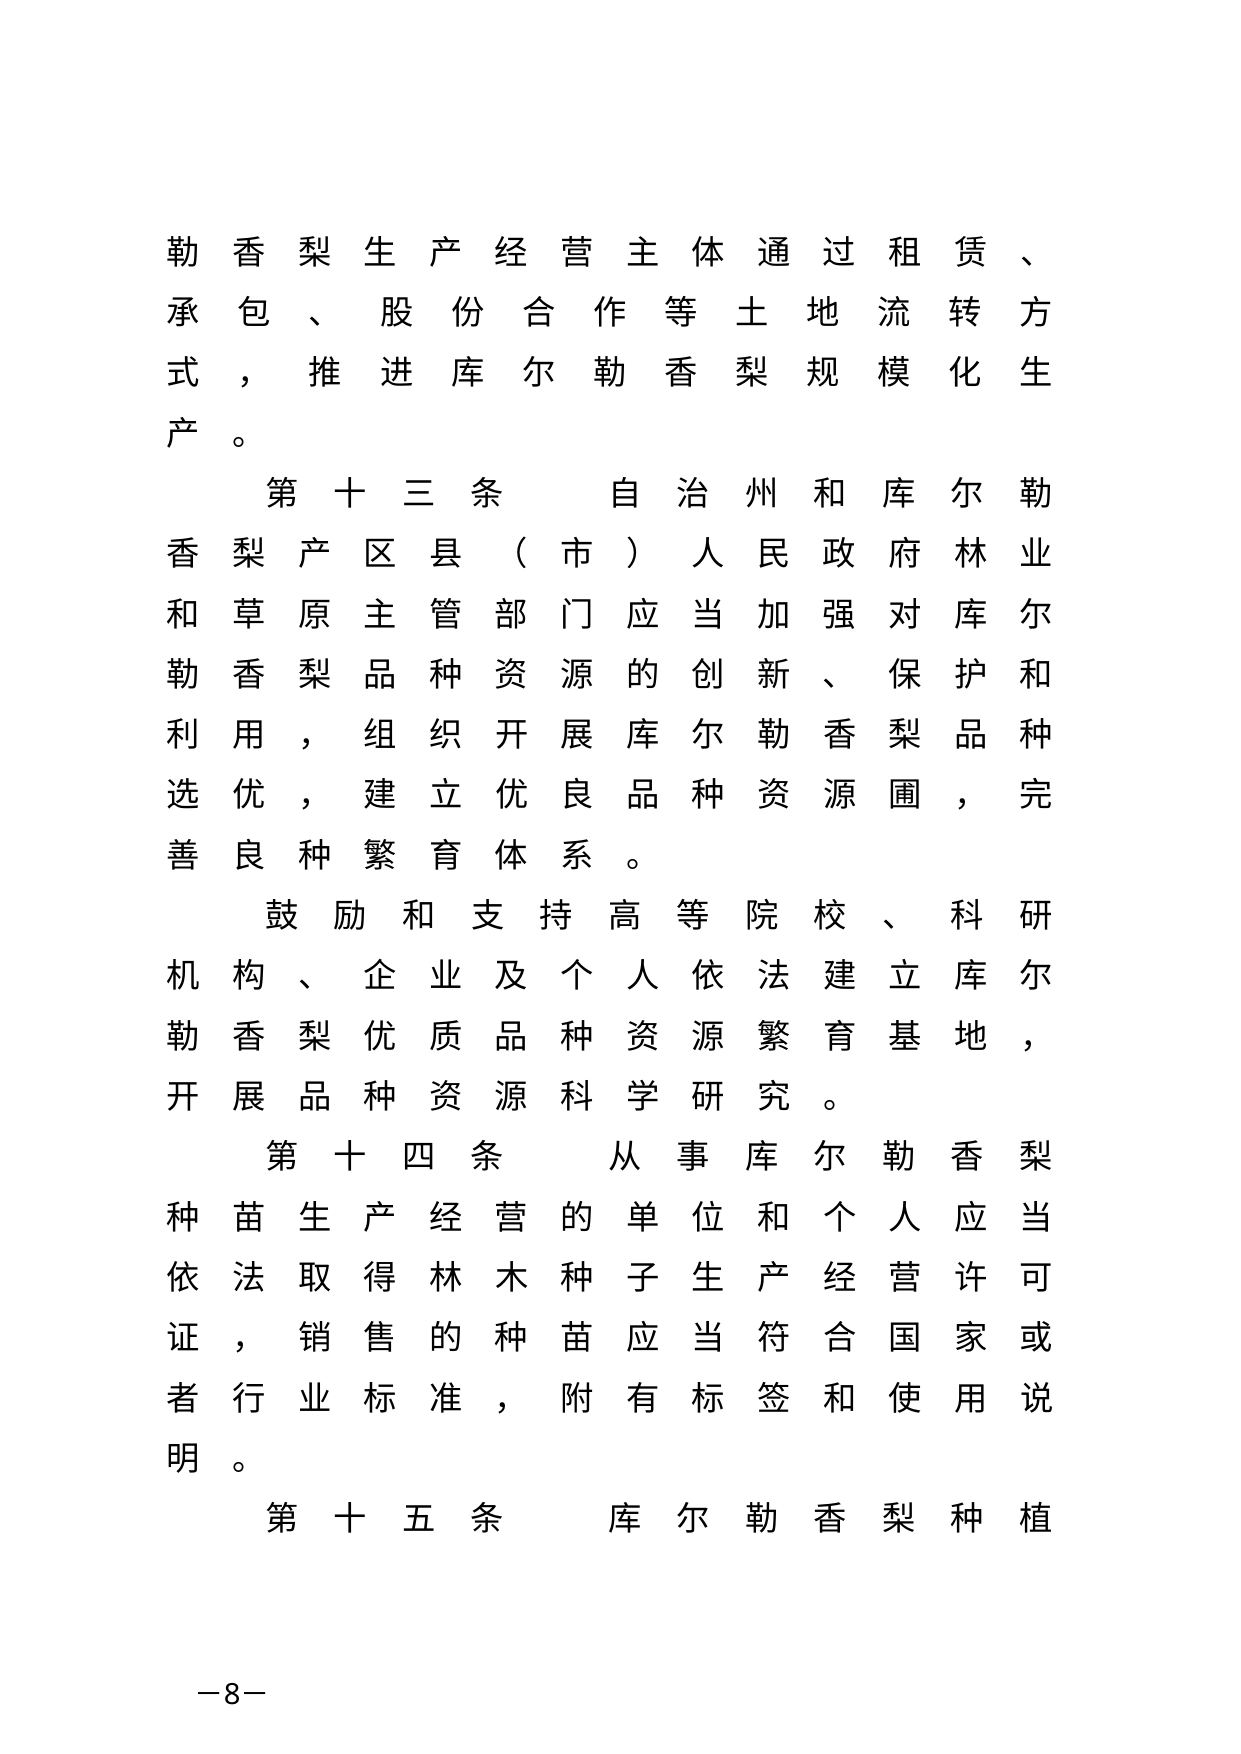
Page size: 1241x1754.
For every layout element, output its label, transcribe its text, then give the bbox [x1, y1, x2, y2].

text 第十四条 从事库尔勒香梨种苗生产经营的单位和个人应当依法取得林木种子生产经营许可证，销售的种苗应当符合国家或者行业标准，附有标签和使用说明。 [167, 1124, 1085, 1486]
text 鼓励和支持高等院校、科研机构、企业及个人依法建立库尔勒香梨优质品种资源繁育基地，开展品种资源科学研究。 [167, 883, 1085, 1124]
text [167, 219, 1085, 461]
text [167, 1486, 1085, 1546]
text 第十三条 自治州和库尔勒香梨产区县（市）人民政府林业和草原主管部门应当加强对库尔勒香梨品种资源的创新、保护和利用，组织开展库尔勒香梨品种选优，建立优良品种资源圃，完善良种繁育体系。 [167, 461, 1085, 883]
